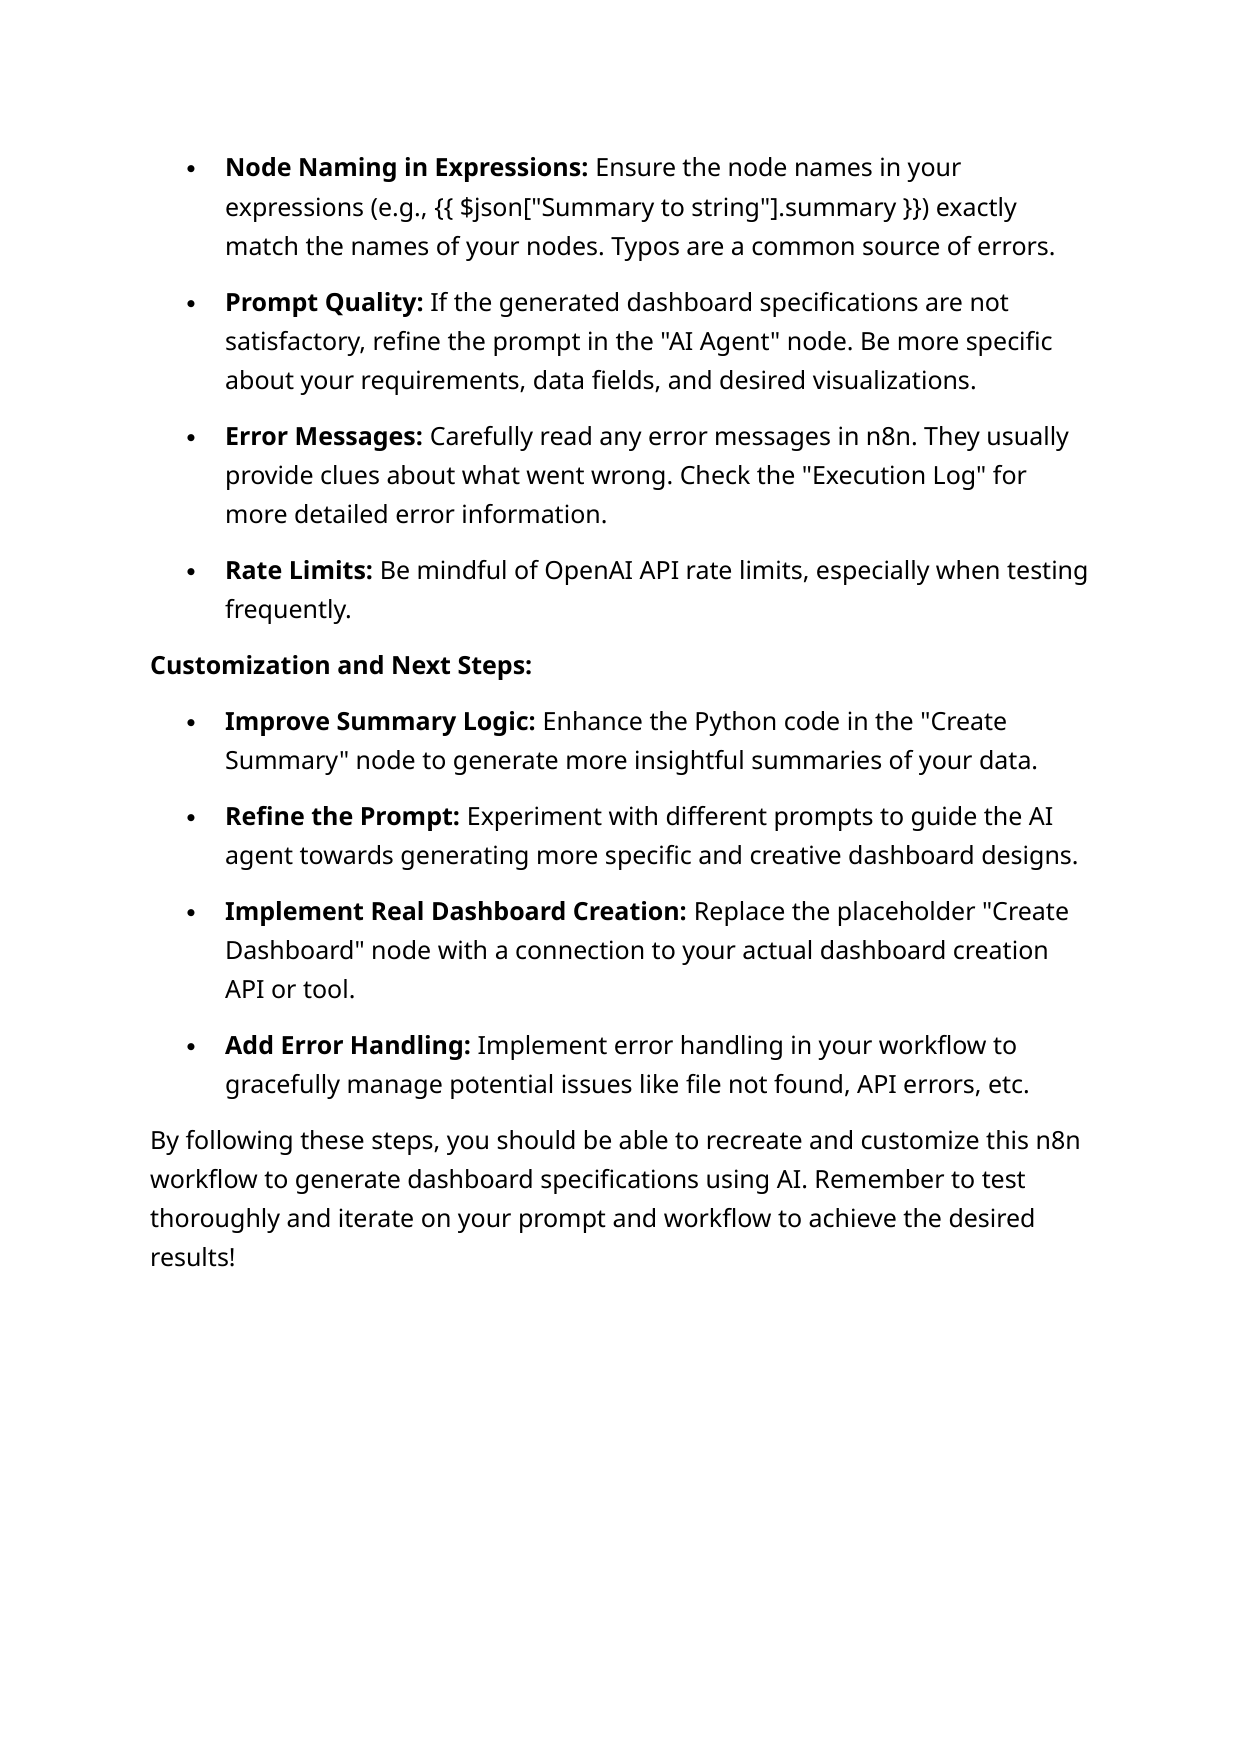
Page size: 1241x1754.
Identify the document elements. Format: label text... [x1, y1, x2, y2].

list Prompt Quality: If the generated dashboard specifications are not satisfactory, refine the prompt in the "AI Agent" node. Be more specific about your requirements, data fields, and desired visualizations. [187, 284, 1090, 397]
list Add Error Handling: Implement error handling in your workflow to gracefully manage potential issues like file not found, API errors, etc. [187, 1027, 1090, 1101]
list Rate Limits: Be mindful of OpenAI API rate limits, especially when testing frequently. [187, 552, 1090, 626]
list Refine the Prompt: Experiment with different prompts to guide the AI agent towards generating more specific and creative dashboard designs. [187, 798, 1090, 872]
text By following these steps, you should be able to recreate and customize this n8n workflow to generate dashboard specifications using AI. Remember to test thoroughly and iterate on your prompt and workflow to achieve the desired results! [150, 1122, 1090, 1274]
text Customization and Next Steps: [150, 647, 1090, 682]
list Improve Summary Logic: Enhance the Python code in the "Create Summary" node to generate more insightful summaries of your data. [187, 703, 1090, 777]
list Implement Real Dashboard Creation: Replace the placeholder "Create Dashboard" node with a connection to your actual dashboard creation API or tool. [187, 893, 1090, 1006]
list Node Naming in Expressions: Ensure the node names in your expressions (e.g., {{ $json["Summary to string"].summary }}) exactly match the names of your nodes. Typos are a common source of errors. [187, 150, 1090, 262]
list Error Messages: Carefully read any error messages in n8n. They usually provide clues about what went wrong. Check the "Execution Log" for more detailed error information. [187, 418, 1090, 531]
